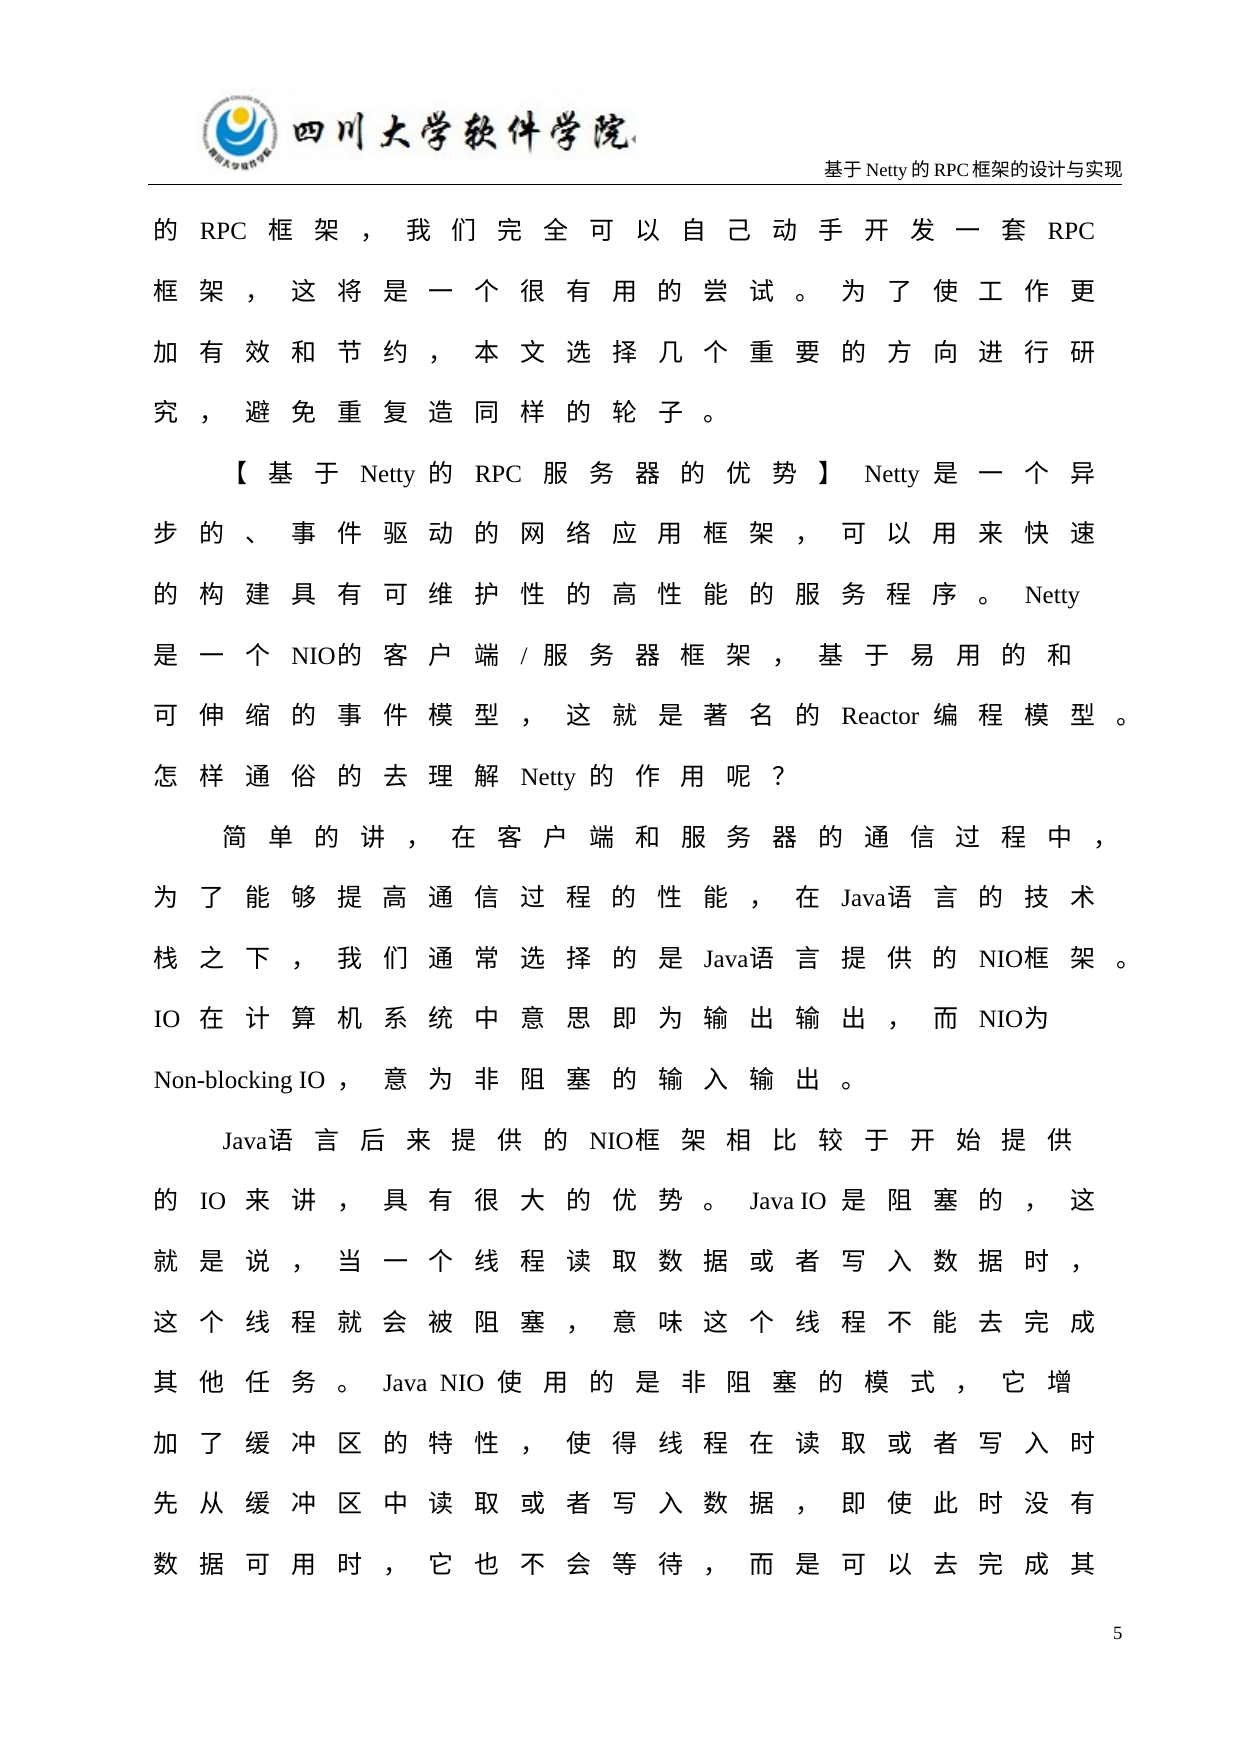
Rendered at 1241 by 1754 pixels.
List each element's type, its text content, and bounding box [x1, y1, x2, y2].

picture [197, 88, 639, 177]
text 俗话说，授人以鱼不如授人以渔，为了理解RPC的底层原理，了解其设计思想以及改进现有的RPC框架，我们完全可以自己动手开发一套RPC框架，这将是一个很有用的尝试。为了使工作更加有效和节约，本文选择几个重要的方向进行研究，避免重复造同样的轮子。 [154, 198, 1116, 441]
text 【基于Netty的RPC服务器的优势】Netty是一个异步的、事件驱动的网络应用框架，可以用来快速的构建具有可维护性的高性能的服务程序。Netty是一个NIO的客户端/服务器框架，基于易用的和可伸缩的事件模型，这就是著名的Reactor编程模型。怎样通俗的去理解Netty的作用呢？ [154, 441, 1116, 805]
text 简单的讲，在客户端和服务器的通信过程中，为了能够提高通信过程的性能，在Java语言的技术栈之下，我们通常选择的是Java语言提供的NIO框架。IO在计算机系统中意思即为输出输出，而NIO为Non-blocking IO，意为非阻塞的输入输出。 [154, 805, 1116, 1108]
